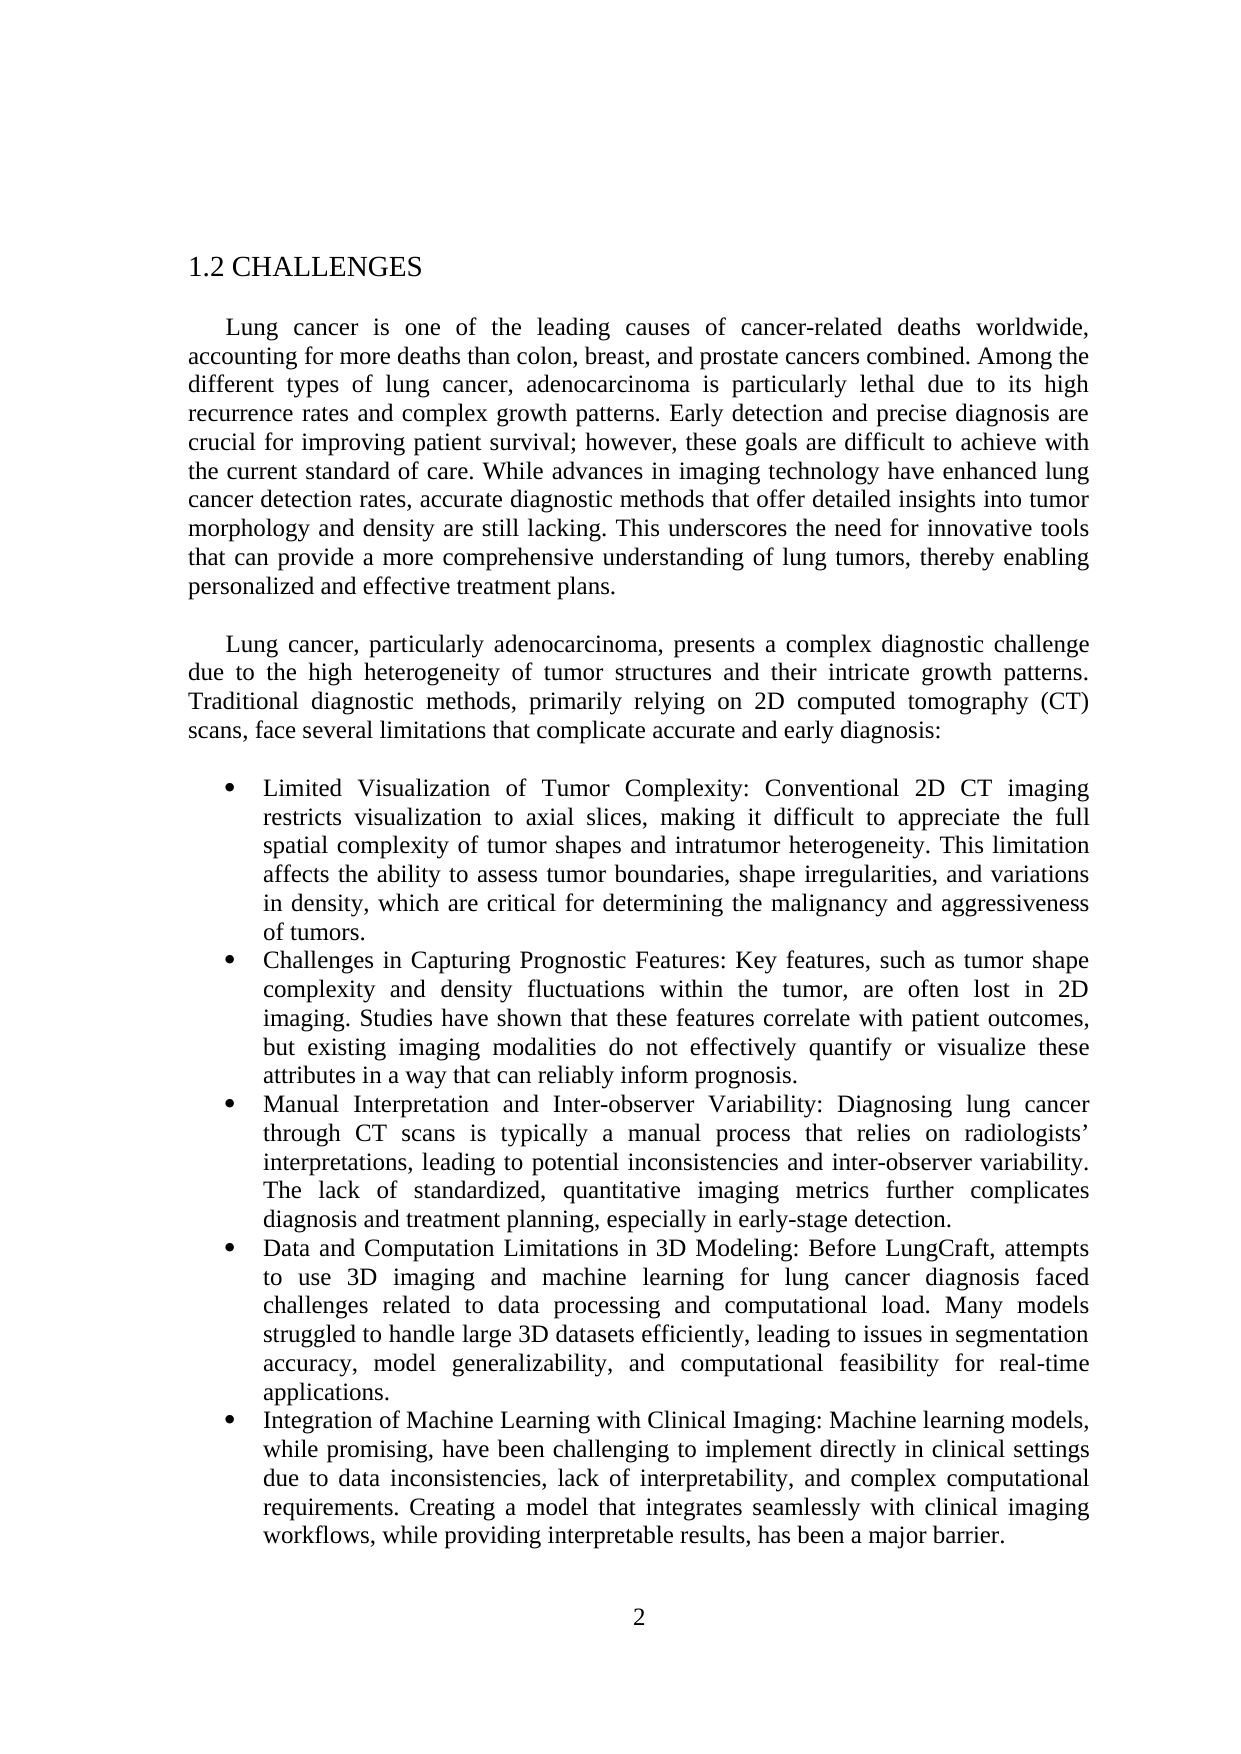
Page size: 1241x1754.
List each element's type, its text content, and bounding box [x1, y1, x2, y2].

text Lung cancer is one of the leading causes of cancer-related deaths worldwide, accounting for more deaths than colon, breast, and prostate cancers combined. Among the different types of lung cancer, adenocarcinoma is particularly lethal due to its high recurrence rates and complex growth patterns. Early detection and precise diagnosis are crucial for improving patient survival; however, these goals are difficult to achieve with the current standard of care. While advances in imaging technology have enhanced lung cancer detection rates, accurate diagnostic methods that offer detailed insights into tumor morphology and density are still lacking. This underscores the need for innovative tools that can provide a more comprehensive understanding of lung tumors, thereby enabling personalized and effective treatment plans. [188, 312, 1090, 599]
list Manual Interpretation and Inter-observer Variability: Diagnosing lung cancer through CT scans is typically a manual process that relies on radiologists’ interpretations, leading to potential inconsistencies and inter-observer variability. The lack of standardized, quantitative imaging metrics further complicates diagnosis and treatment planning, especially in early-stage detection. [225, 1147, 1090, 1291]
text CHALLENGES [188, 249, 1090, 283]
list Challenges in Capturing Prognostic Features: Key features, such as tumor shape complexity and density fluctuations within the tumor, are often lost in 2D imaging. Studies have shown that these features correlate with patient outcomes, but existing imaging modalities do not effectively quantify or visualize these attributes in a way that can reliably inform prognosis. [225, 974, 1090, 1118]
list Limited Visualization of Tumor Complexity: Conventional 2D CT imaging restricts visualization to axial slices, making it difficult to appreciate the full spatial complexity of tumor shapes and intratumor heterogeneity. This limitation affects the ability to assess tumor boundaries, shape irregularities, and variations in density, which are critical for determining the malignancy and aggressiveness of tumors. [225, 773, 1090, 945]
list Data and Computation Limitations in 3D Modeling: Before LungCraft, attempts to use 3D imaging and machine learning for lung cancer diagnosis faced challenges related to data processing and computational load. Many models struggled to handle large 3D datasets efficiently, leading to issues in segmentation accuracy, model generalizability, and computational feasibility for real-time applications. [225, 1320, 1090, 1493]
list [225, 1522, 1090, 1579]
text Lung cancer, particularly adenocarcinoma, presents a complex diagnostic challenge due to the high heterogeneity of tumor structures and their intricate growth patterns. Traditional diagnostic methods, primarily relying on 2D computed tomography (CT) scans, face several limitations that complicate accurate and early diagnosis: [188, 629, 1090, 744]
